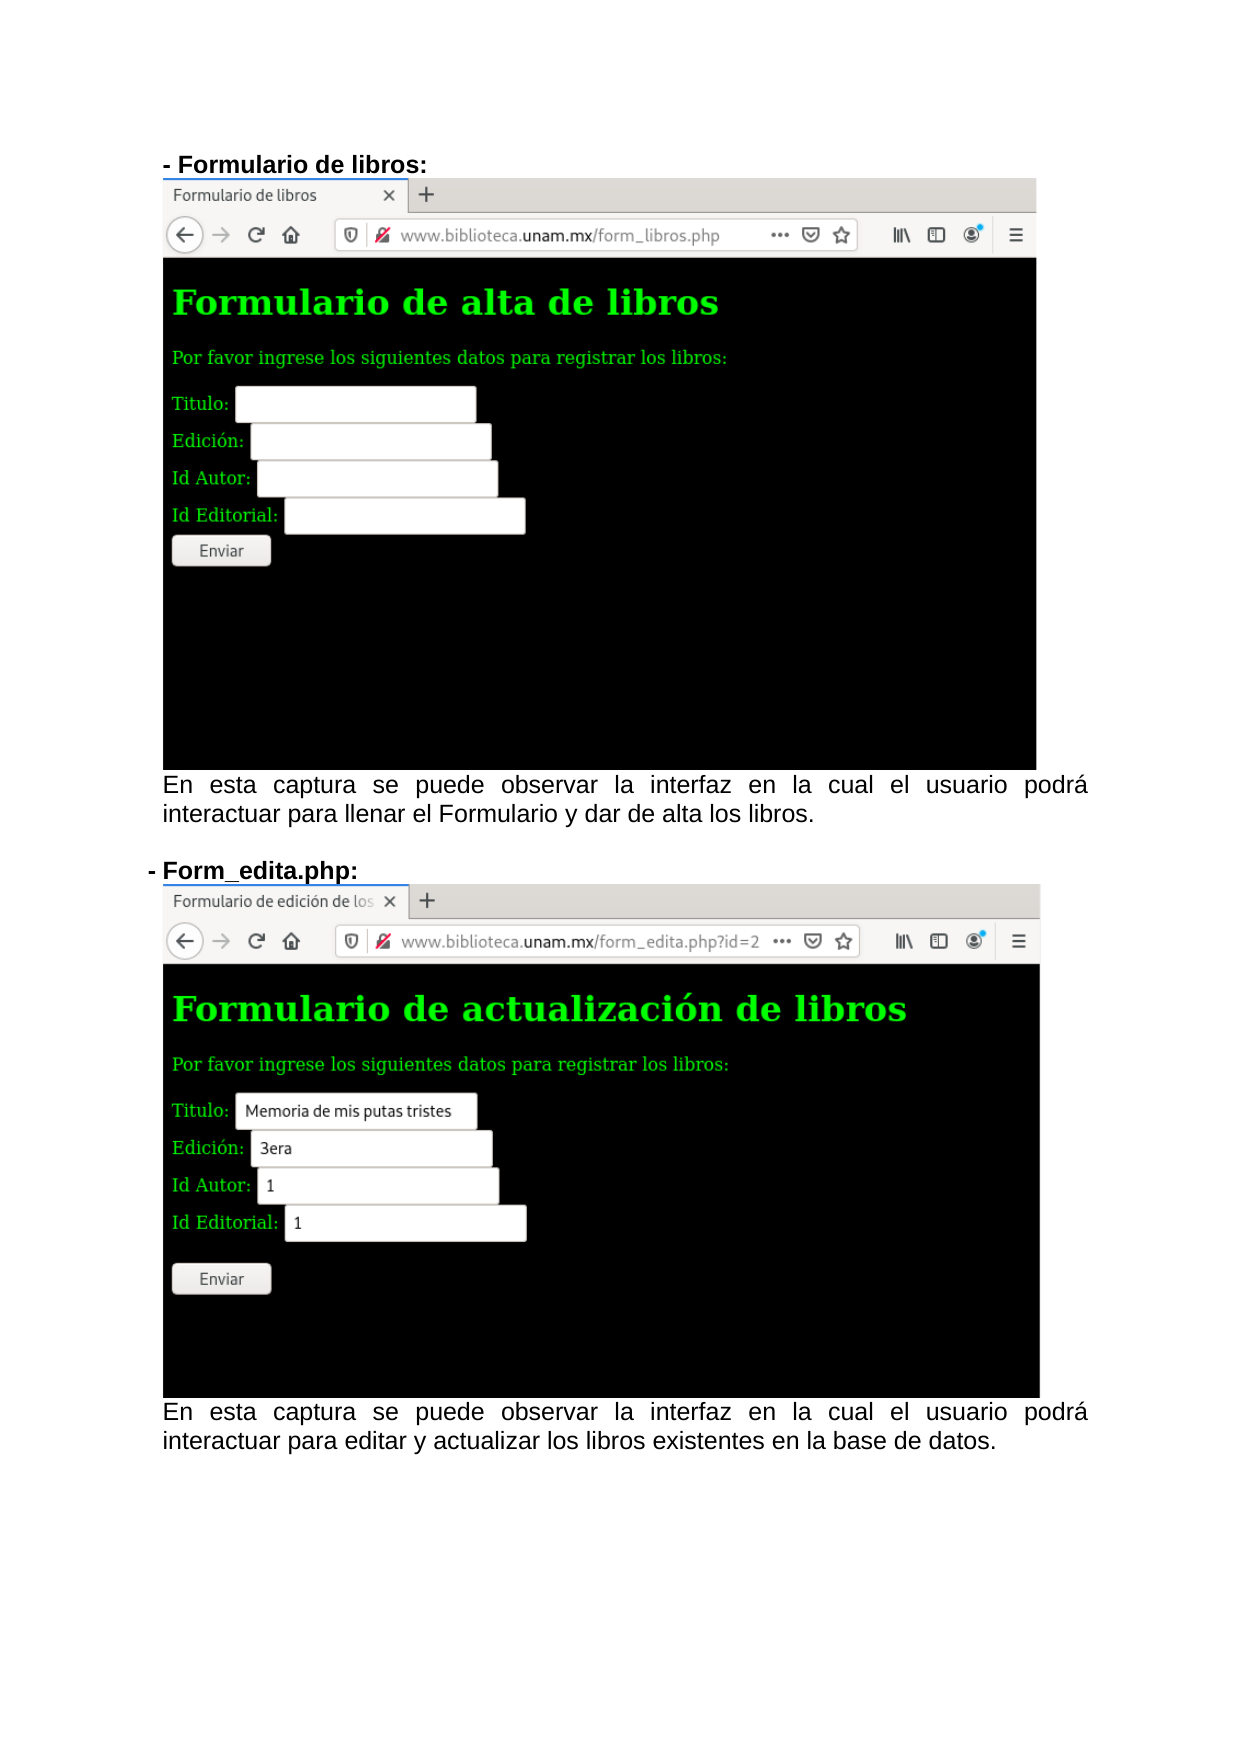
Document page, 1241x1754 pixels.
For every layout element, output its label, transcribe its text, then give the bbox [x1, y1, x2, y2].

list Form_edita.php: [148, 856, 1090, 885]
text - Formulario de libros: [162, 150, 1090, 179]
text En esta captura se puede observar la interfaz en la cual el usuario podrá interactuar para editar y actualizar los libros existentes en la base de datos. [162, 1397, 1090, 1455]
picture [162, 178, 1037, 770]
text En esta captura se puede observar la interfaz en la cual el usuario podrá interactuar para llenar el Formulario y dar de alta los libros. [162, 770, 1090, 827]
picture [162, 884, 1042, 1398]
